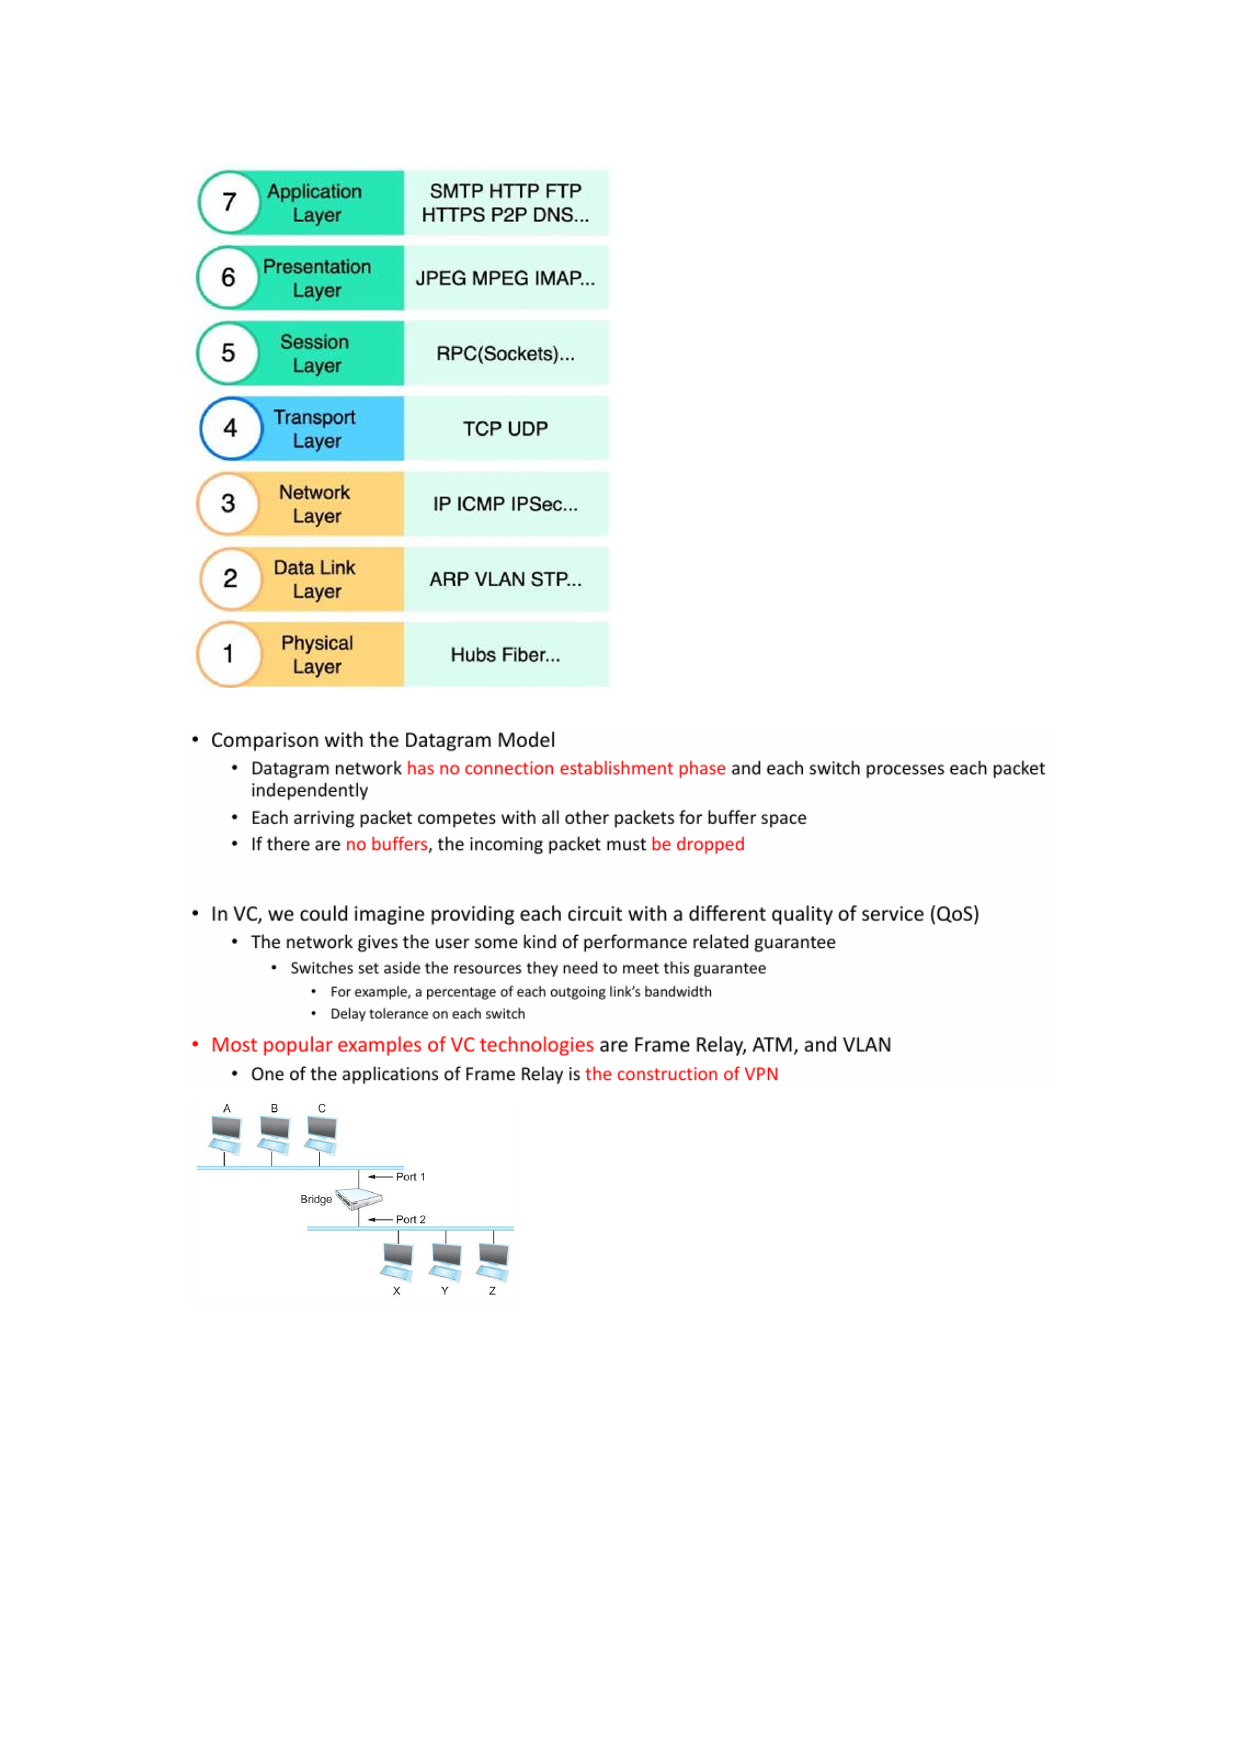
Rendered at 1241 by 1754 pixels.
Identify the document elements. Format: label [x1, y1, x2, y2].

picture [187, 164, 615, 694]
picture [187, 1102, 518, 1306]
picture [187, 727, 1053, 1089]
